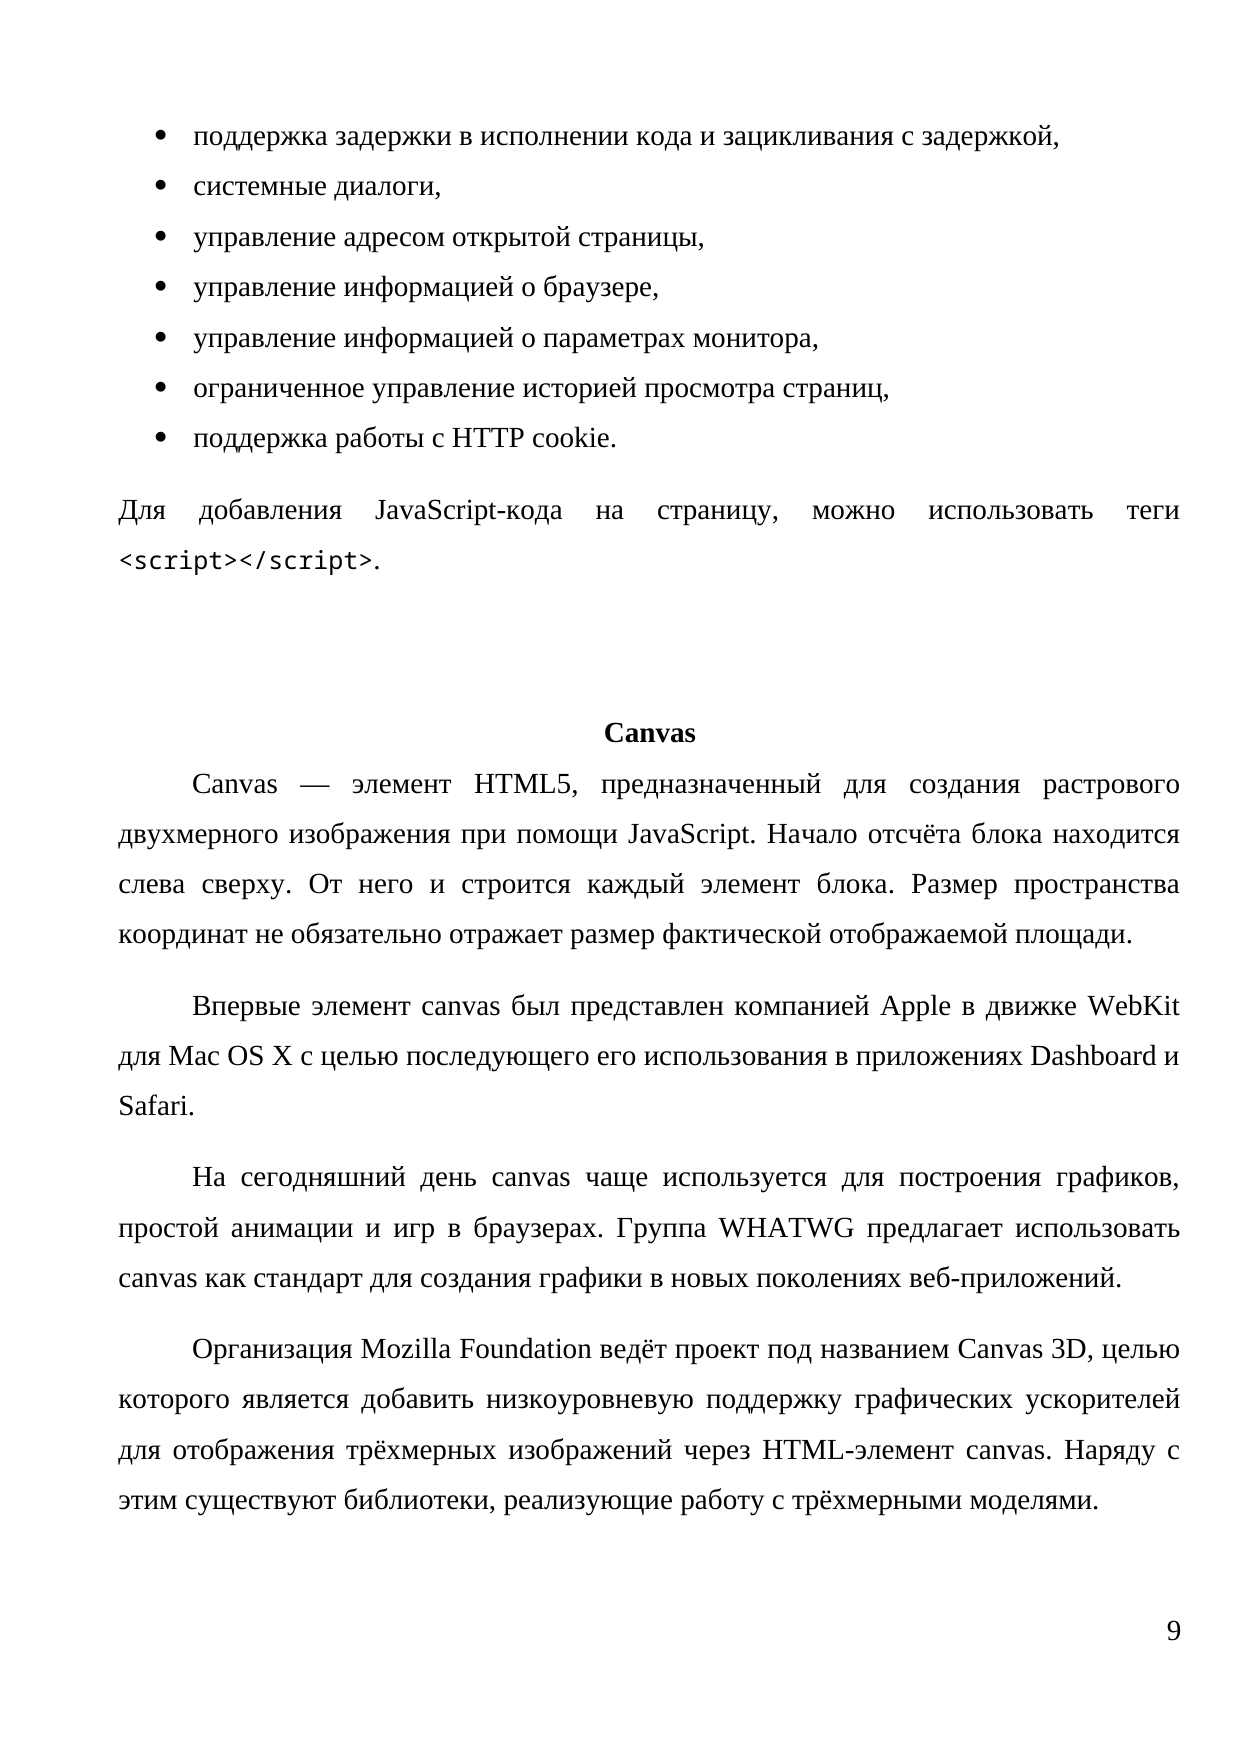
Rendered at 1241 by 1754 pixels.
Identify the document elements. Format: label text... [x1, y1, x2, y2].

list поддержка работы с HTTP cookie. [156, 421, 1181, 454]
subtitle Canvas [118, 715, 1181, 749]
text Впервые элемент canvas был представлен компанией Apple в движке WebKit для Mac OS X с целью последующего его использования в приложениях Dashboard и Safari. [118, 988, 1181, 1122]
list управление информацией о параметрах монитора, [156, 320, 1181, 353]
list управление информацией о браузере, [156, 269, 1181, 303]
list управление адресом открытой страницы, [156, 219, 1181, 253]
list ограниченное управление историей просмотра страниц, [156, 370, 1181, 404]
list поддержка задержки в исполнении кода и зацикливания с задержкой, [156, 118, 1181, 152]
text Canvas — элемент HTML5, предназначенный для создания растрового двухмерного изображения при помощи JavaScript. Начало отсчёта блока находится слева сверху. От него и строится каждый элемент блока. Размер пространства координат не обязательно отражает размер фактической отображаемой площади. [118, 766, 1181, 950]
list системные диалоги, [156, 168, 1181, 202]
text Для добавления JavaScript-кода на страницу, можно использовать теги <script></script>. [118, 492, 1181, 577]
text На сегодняшний день canvas чаще используется для построения графиков, простой анимации и игр в браузерах. Группа WHATWG предлагает использовать canvas как стандарт для создания графики в новых поколениях веб-приложений. [118, 1159, 1181, 1294]
text Организация Mozilla Foundation ведёт проект под названием Canvas 3D, целью которого является добавить низкоуровневую поддержку графических ускорителей для отображения трёхмерных изображений через HTML-элемент canvas. Наряду с этим существуют библиотеки, реализующие работу с трёхмерными моделями. [118, 1331, 1181, 1516]
